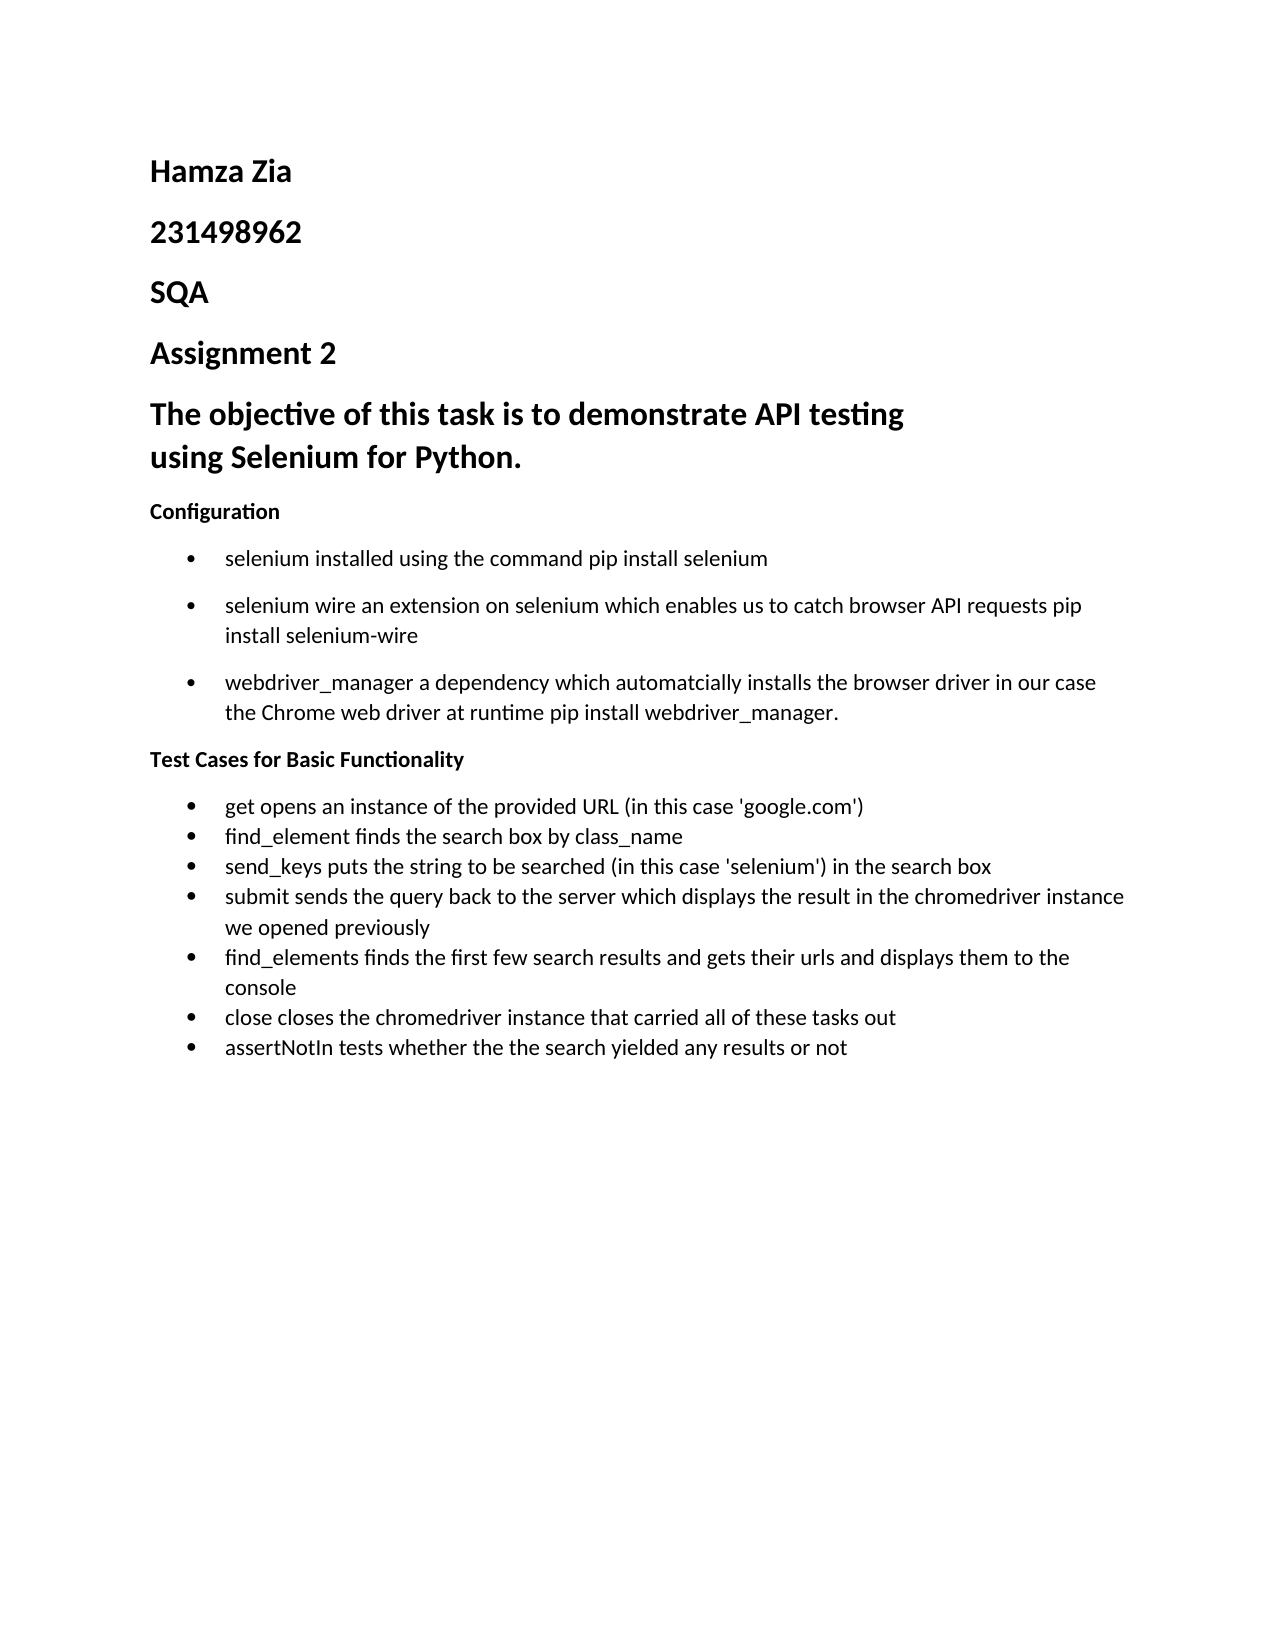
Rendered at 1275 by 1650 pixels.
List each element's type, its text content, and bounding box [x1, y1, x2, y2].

text Configuration [150, 497, 1125, 525]
text 231498962 [150, 211, 1125, 251]
list get opens an instance of the provided URL (in this case 'google.com') [187, 792, 1125, 820]
list webdriver_manager a dependency which automatcially installs the browser driver in our case the Chrome web driver at runtime pip install webdriver_manager. [187, 668, 1125, 726]
list find_element finds the search box by class_name [187, 822, 1125, 850]
list find_elements finds the first few search results and gets their urls and displays them to the console [187, 943, 1125, 1001]
list submit sends the query back to the server which displays the result in the chromedriver instance we opened previously [187, 882, 1125, 941]
text The objective of this task is to demonstrate API testing using Selenium for Python. [150, 392, 1125, 477]
list send_keys puts the string to be searched (in this case 'selenium') in the search box [187, 852, 1125, 880]
list assertNotIn tests whether the the search yielded any results or not [187, 1033, 1125, 1062]
list close closes the chromedriver instance that carried all of these tasks out [187, 1003, 1125, 1031]
list selenium installed using the command pip install selenium [187, 544, 1125, 572]
list selenium wire an extension on selenium which enables us to catch browser API requests pip install selenium-wire [187, 591, 1125, 649]
text SQA [150, 271, 1125, 312]
text Hamza Zia [150, 150, 1125, 191]
text Test Cases for Basic Functionality [150, 745, 1125, 773]
text Assignment 2 [150, 332, 1125, 373]
